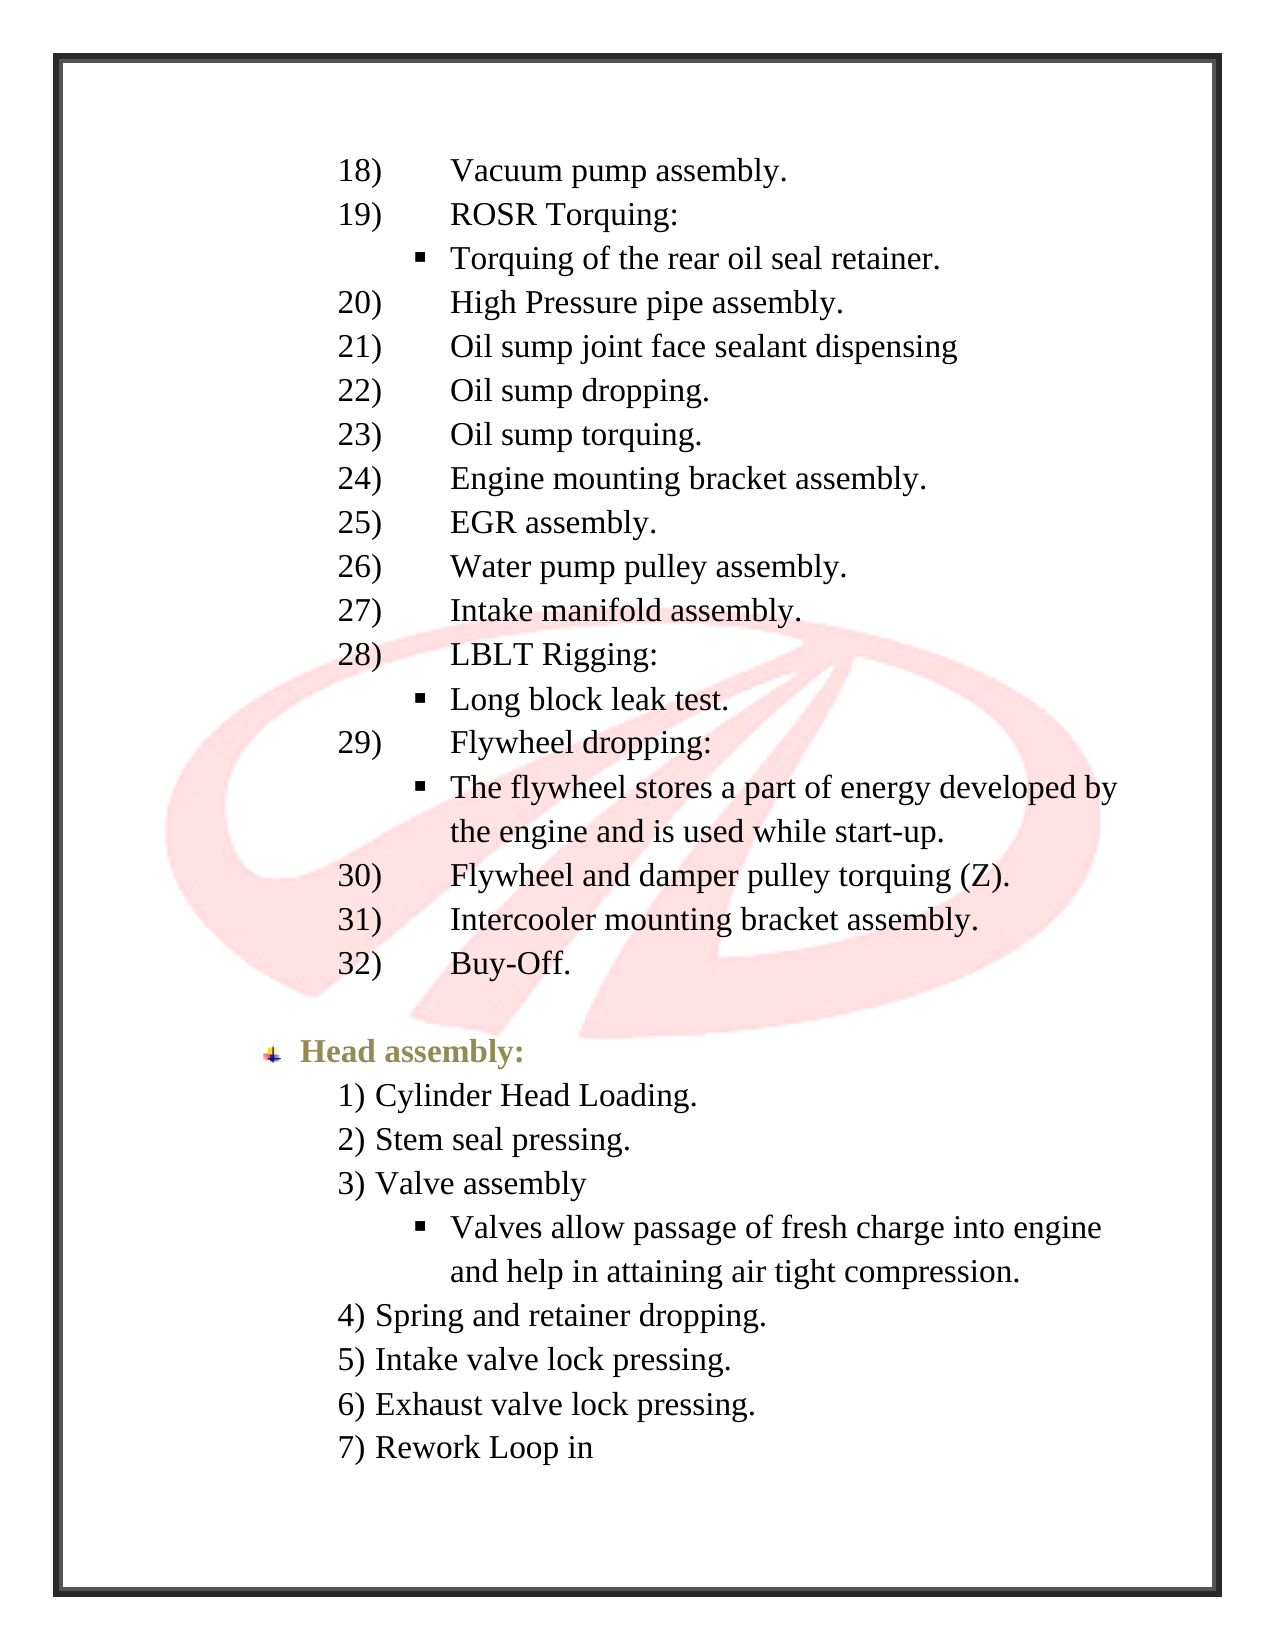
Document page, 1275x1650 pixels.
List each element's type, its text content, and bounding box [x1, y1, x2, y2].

list Intake valve lock pressing. [337, 1340, 1125, 1378]
list Engine mounting bracket assembly. [337, 458, 1125, 497]
list High Pressure pipe assembly. [337, 282, 1125, 321]
list Flywheel and damper pulley torquing (Z). [337, 855, 1125, 893]
list Exhaust valve lock pressing. [337, 1384, 1125, 1422]
list Oil sump torquing. [337, 414, 1125, 453]
list Spring and retainer dropping. [337, 1296, 1125, 1334]
list Flywheel dropping: [337, 723, 1125, 761]
list Rework Loop in [337, 1428, 1125, 1466]
list Intake manifold assembly. [337, 591, 1125, 629]
list Water pump pulley assembly. [337, 547, 1125, 585]
list ROSR Torquing: [337, 194, 1125, 232]
list Torquing of the rear oil seal retainer. [412, 238, 1125, 276]
list Oil sump dropping. [337, 370, 1125, 409]
list Vacuum pump assembly. [337, 150, 1125, 188]
list Stem seal pressing. [337, 1119, 1125, 1158]
list Cylinder Head Loading. [337, 1075, 1125, 1114]
list Oil sump joint face sealant dispensing [337, 326, 1125, 364]
list Valves allow passage of fresh charge into engine and help in attaining air tight compression. [412, 1207, 1125, 1290]
picture [263, 1045, 281, 1063]
list Valve assembly [337, 1163, 1125, 1202]
list Buy-Off. [337, 943, 1125, 981]
list LBLT Rigging: [337, 635, 1125, 673]
list Intercooler mounting bracket assembly. [337, 899, 1125, 937]
list Head assembly: [262, 1031, 1125, 1069]
list The flywheel stores a part of energy developed by the engine and is used while start-up. [412, 767, 1125, 849]
list Long block leak test. [412, 679, 1125, 717]
list EGR assembly. [337, 502, 1125, 541]
